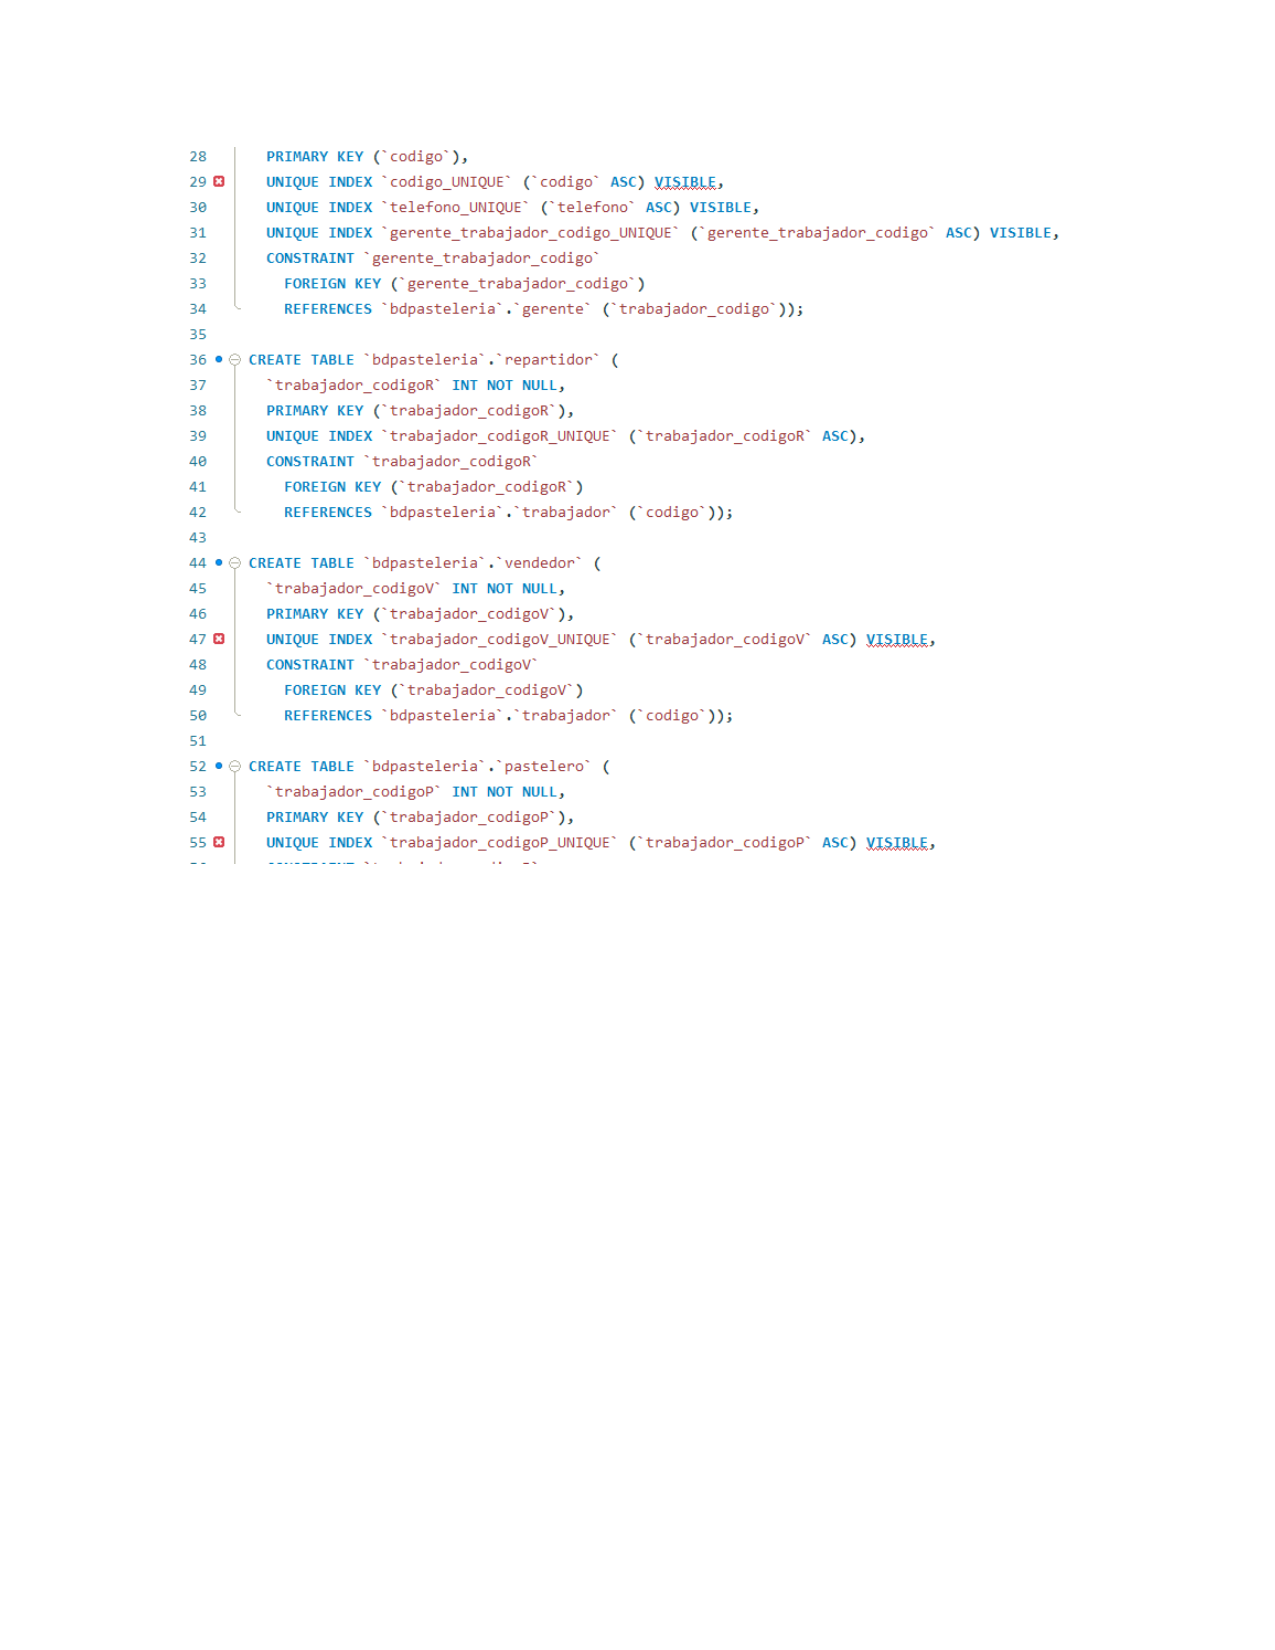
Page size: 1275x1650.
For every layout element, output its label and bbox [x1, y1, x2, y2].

picture [177, 147, 1098, 864]
